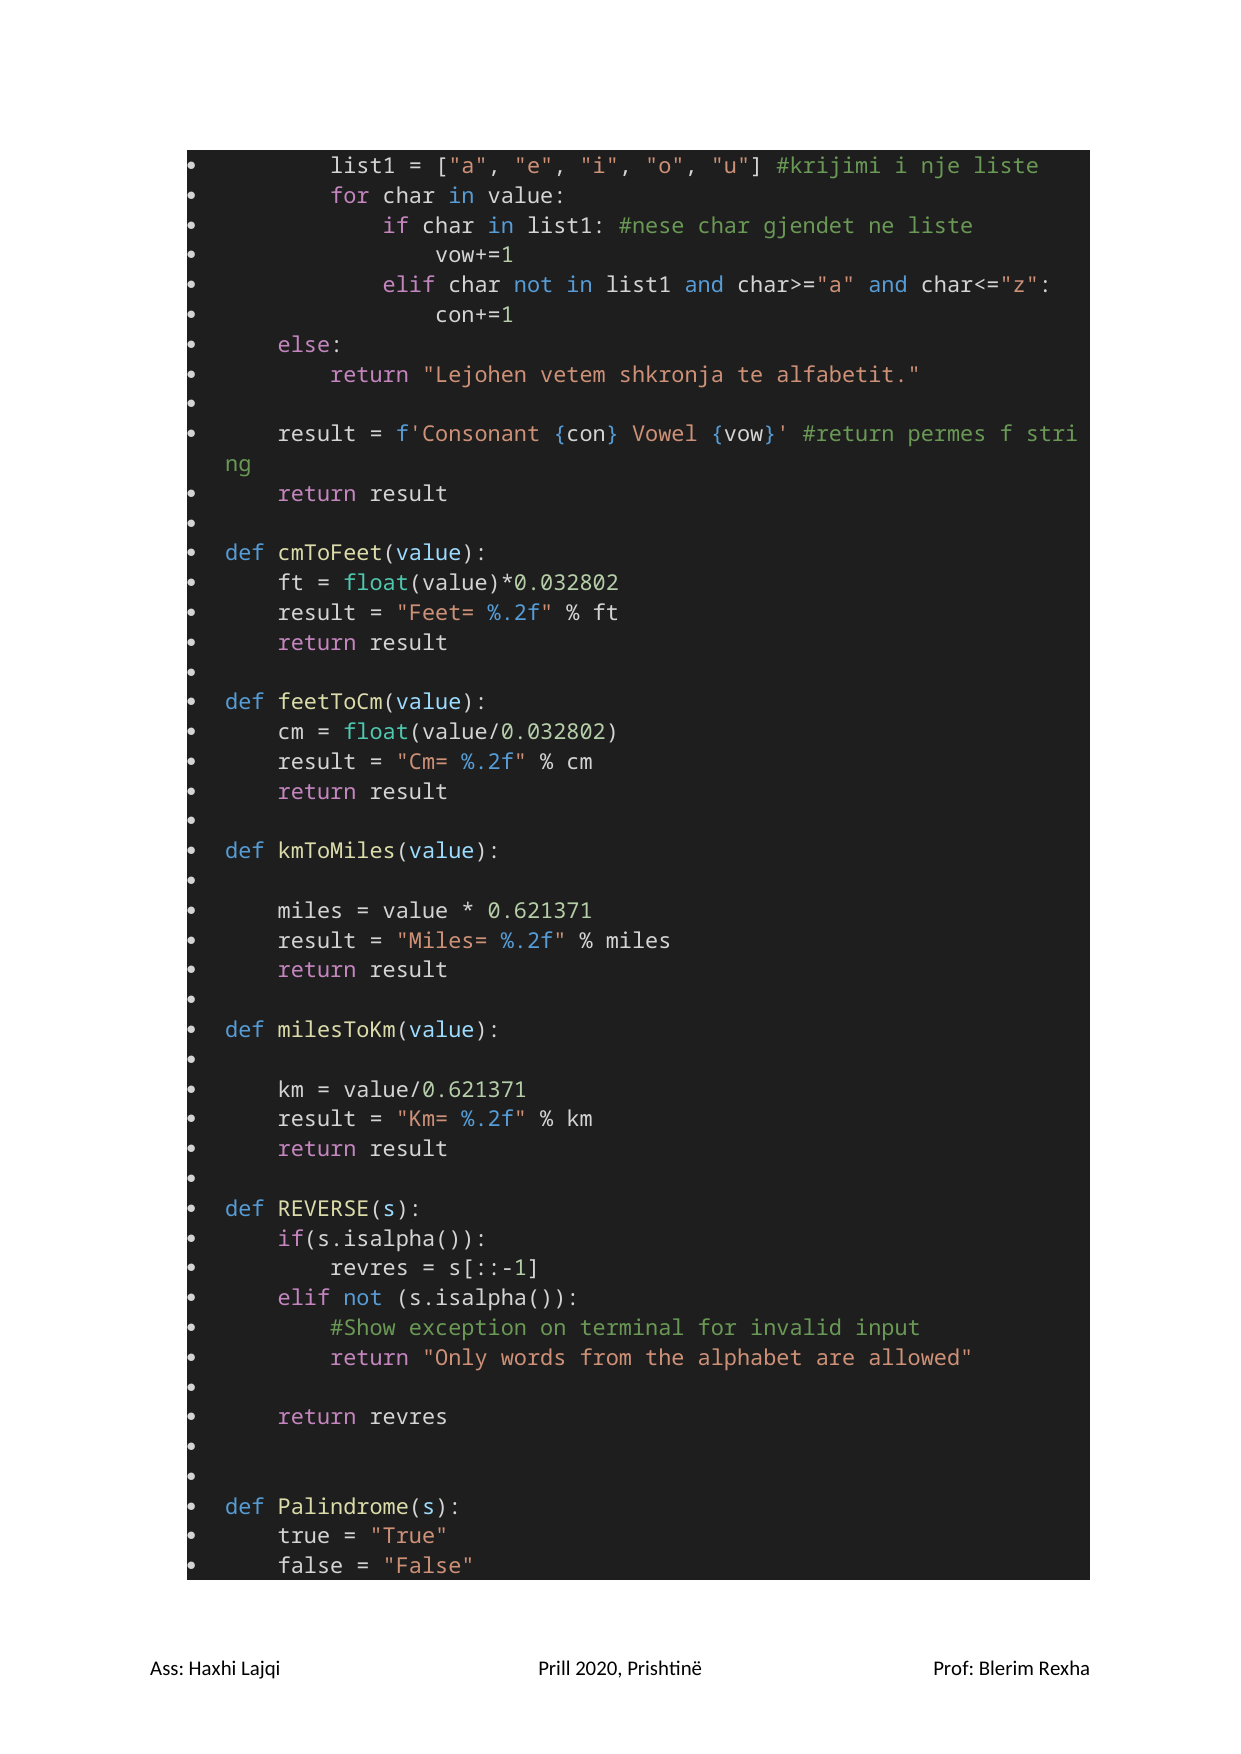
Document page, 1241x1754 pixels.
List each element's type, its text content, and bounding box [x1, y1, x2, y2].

list false = "False" [187, 1550, 1090, 1580]
list miles = value * 0.621371 [187, 895, 1090, 924]
list return result [187, 627, 1090, 656]
list def cmToFeet(value): [187, 537, 1090, 567]
list result = "Feet= %.2f" % ft [187, 597, 1090, 627]
list return "Lejohen vetem shkronja te alfabetit." [187, 358, 1090, 388]
list else: [187, 329, 1090, 358]
list con+=1 [187, 299, 1090, 329]
list result = f'Consonant {con} Vowel {vow}' #return permes f string [187, 418, 1090, 478]
list return result [187, 954, 1090, 984]
list if char in list1: #nese char gjendet ne liste [187, 209, 1090, 239]
list def REVERSE(s): [187, 1193, 1090, 1222]
list def kmToMiles(value): [187, 835, 1090, 865]
list elif not (s.isalpha()): [187, 1282, 1090, 1312]
list return "Only words from the alphabet are allowed" [187, 1342, 1090, 1371]
list return result [187, 1133, 1090, 1163]
list cm = float(value/0.032802) [187, 716, 1090, 746]
list return revres [187, 1401, 1090, 1431]
list ft = float(value)*0.032802 [187, 567, 1090, 597]
list revres = s[::-1] [187, 1252, 1090, 1282]
list def feetToCm(value): [187, 686, 1090, 716]
list return result [187, 478, 1090, 507]
list def milesToKm(value): [187, 1014, 1090, 1044]
list true = "True" [187, 1520, 1090, 1550]
list km = value/0.621371 [187, 1073, 1090, 1103]
list result = "Cm= %.2f" % cm [187, 746, 1090, 776]
list result = "Km= %.2f" % km [187, 1103, 1090, 1133]
list list1 = ["a", "e", "i", "o", "u"] #krijimi i nje liste [187, 150, 1090, 180]
list if(s.isalpha()): [187, 1222, 1090, 1252]
list result = "Miles= %.2f" % miles [187, 924, 1090, 954]
list #Show exception on terminal for invalid input [187, 1312, 1090, 1342]
list return result [187, 776, 1090, 805]
list elif char not in list1 and char>="a" and char<="z": [187, 269, 1090, 299]
list vow+=1 [187, 239, 1090, 269]
list for char in value: [187, 180, 1090, 209]
list def Palindrome(s): [187, 1491, 1090, 1520]
